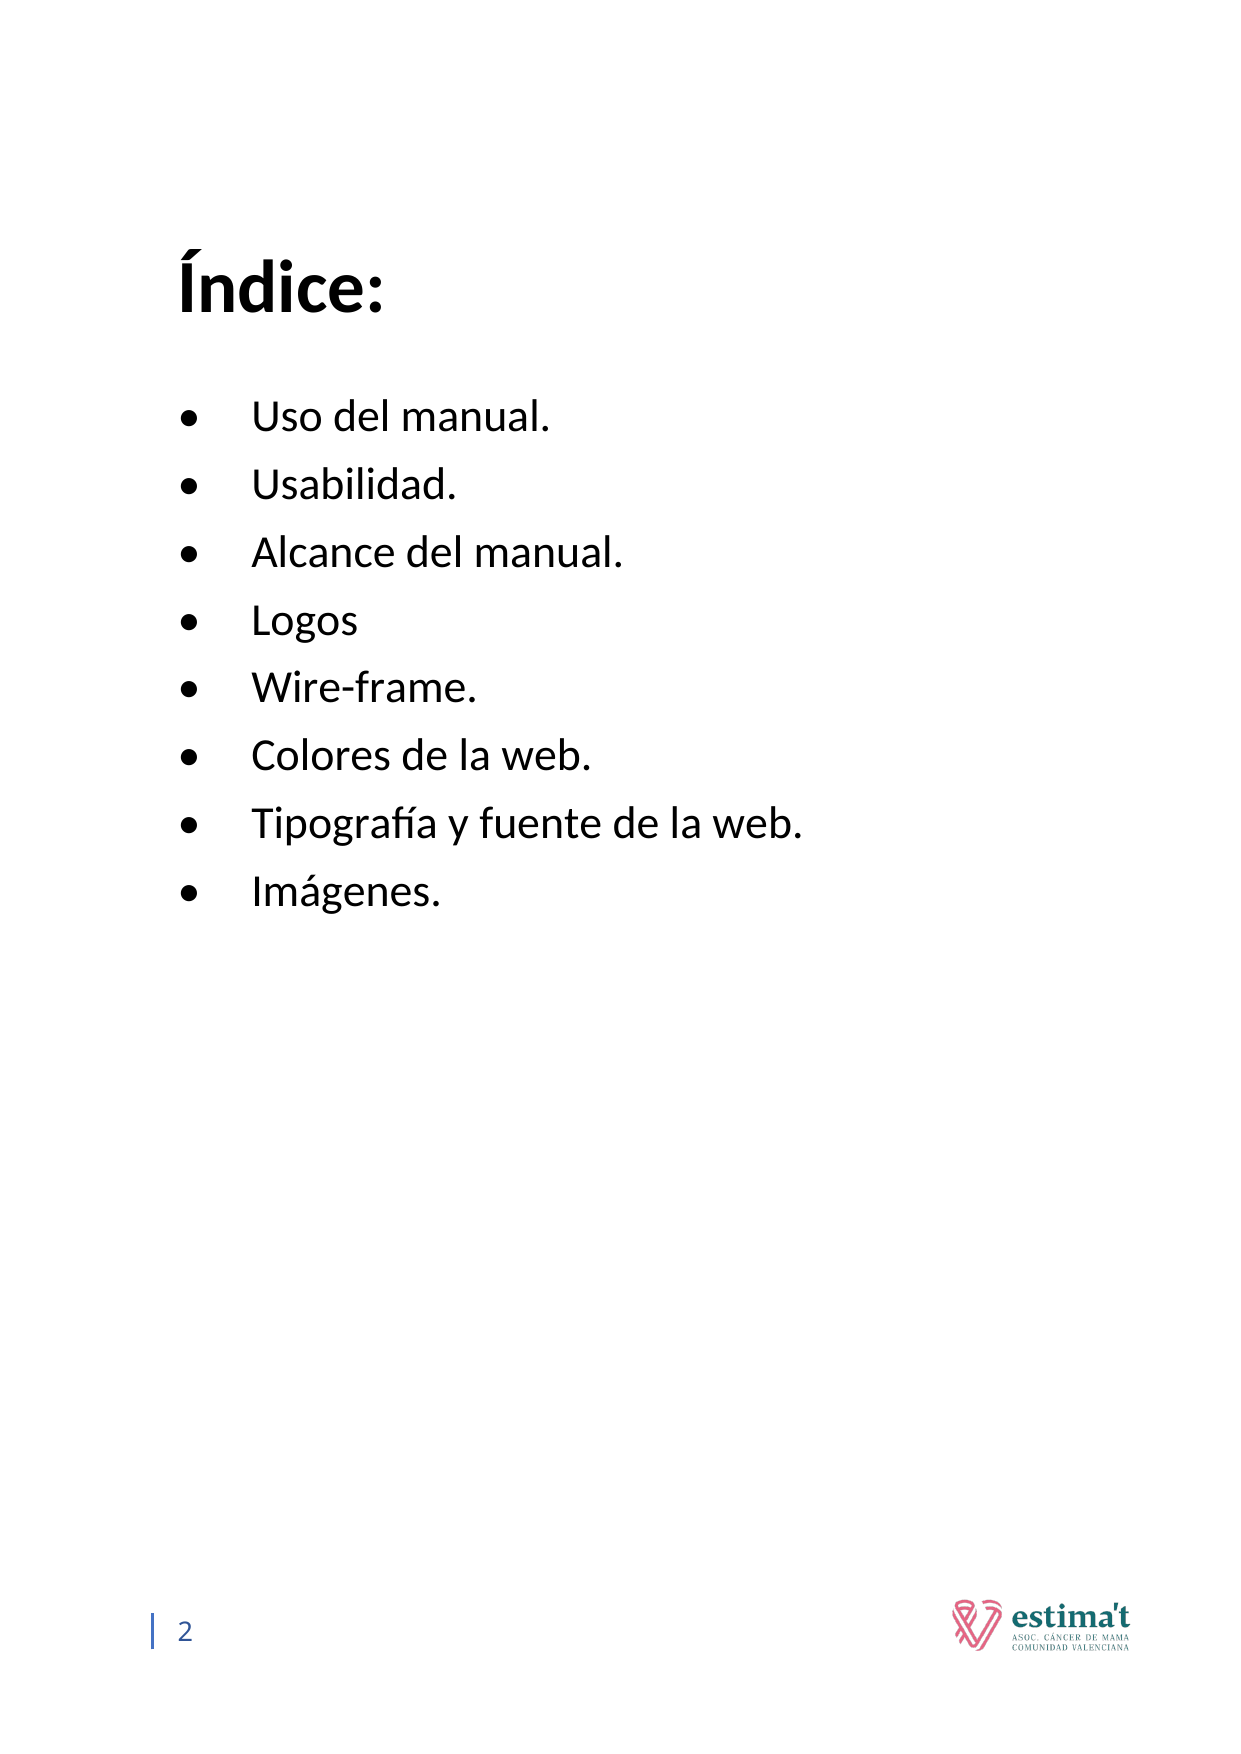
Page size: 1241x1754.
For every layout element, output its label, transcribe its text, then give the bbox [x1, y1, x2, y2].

list Imágenes. [177, 862, 1063, 918]
list Uso del manual. [177, 387, 1063, 443]
list Logos [177, 590, 1063, 646]
list Usabilidad. [177, 454, 1063, 511]
text Índice: [177, 239, 1063, 331]
list Wire-frame. [177, 658, 1063, 714]
list Alcance del manual. [177, 522, 1063, 578]
list Tipografía y fuente de la web. [177, 794, 1063, 850]
picture [943, 1589, 1145, 1662]
list Colores de la web. [177, 726, 1063, 782]
